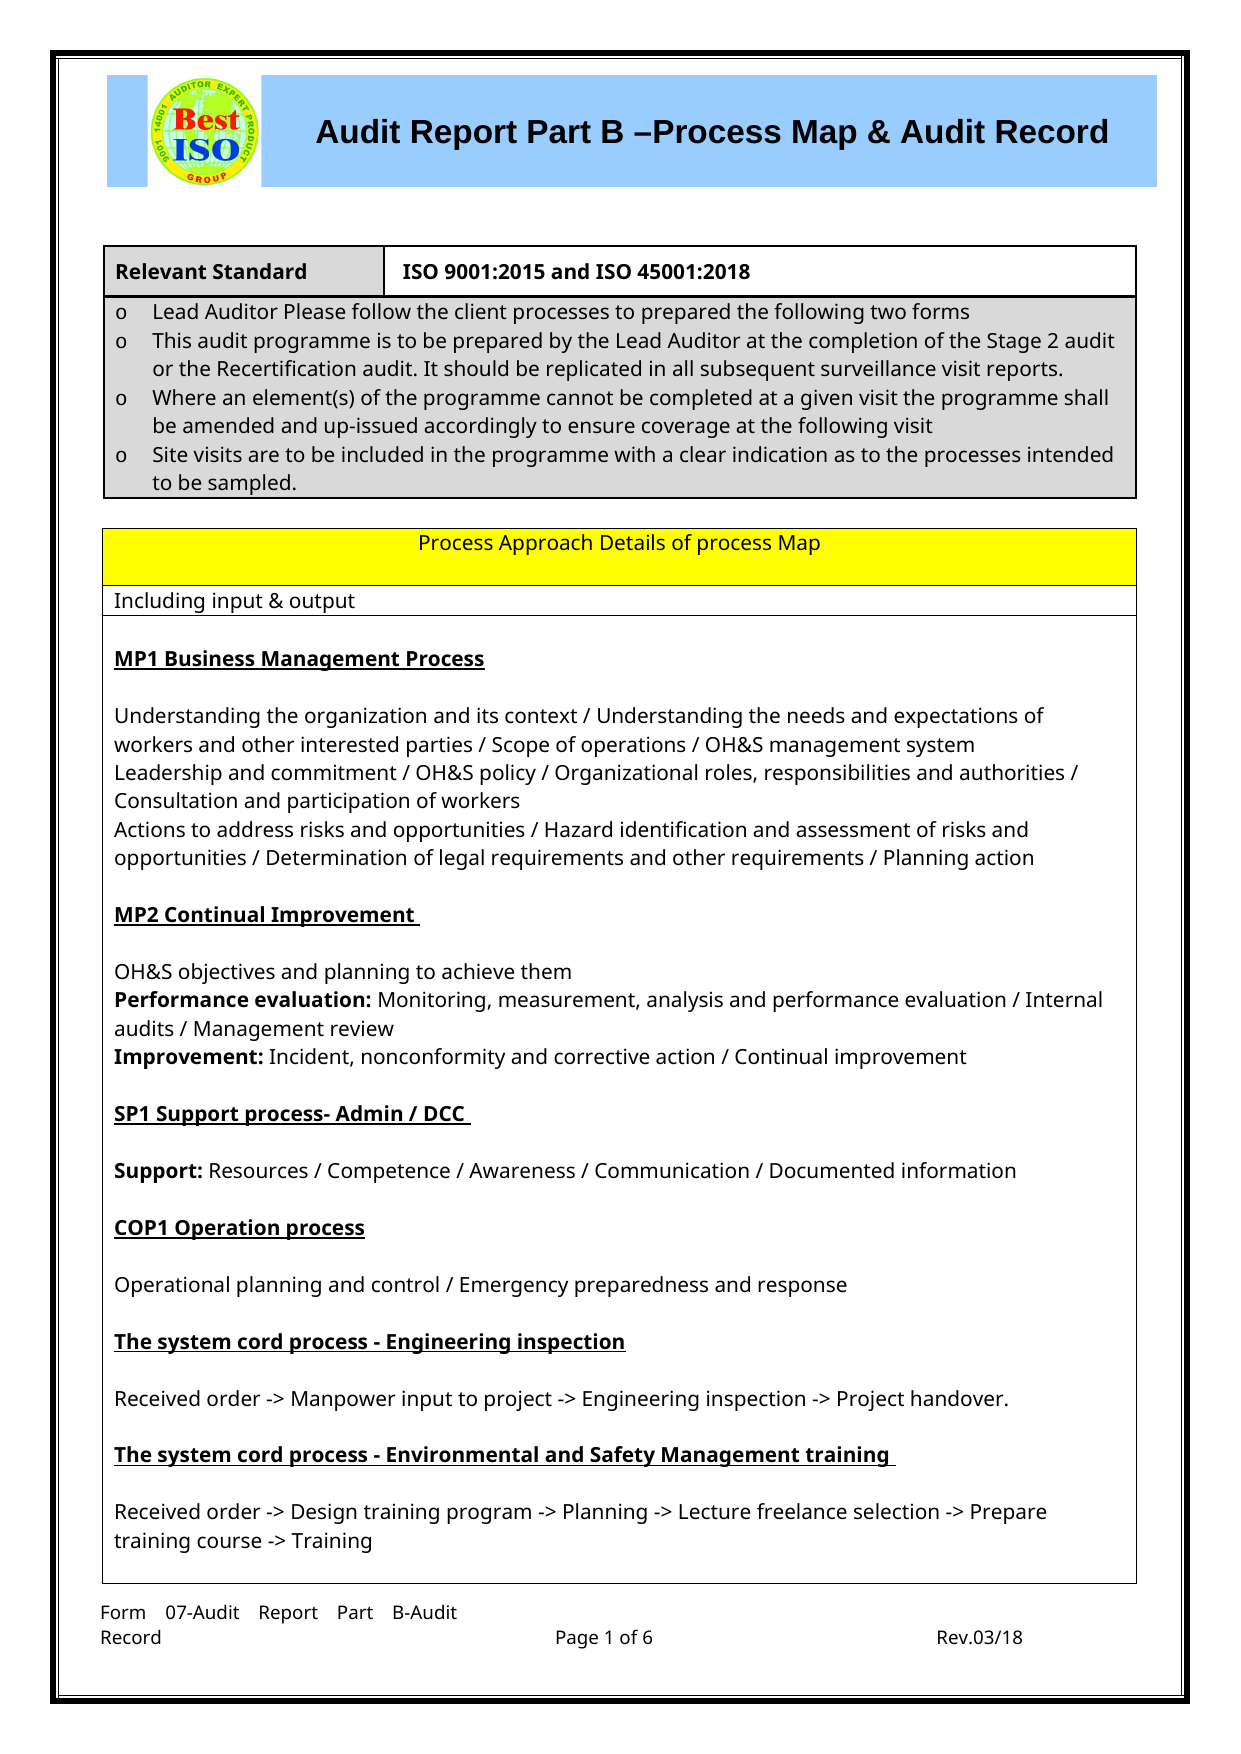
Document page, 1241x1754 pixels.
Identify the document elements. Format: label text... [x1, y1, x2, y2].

table_cell Lead Auditor Please follow the client processes to prepared the following two forms This audit programme is to be prepared by the Lead Auditor at the completion of the Stage 2 audit or the Recertification audit. It should be replicated in all subsequent surveillance visit reports. Where an element(s) of the programme cannot be completed at a given visit the programme shall be amended and up-issued accordingly to ensure coverage at the following visit Site visits are to be included in the programme with a clear indication as to the processes intended to be sampled. [105, 298, 1135, 497]
table_cell Including input & output [103, 586, 1136, 615]
table_header Process Approach Details of process Map [103, 529, 1136, 585]
picture [147, 75, 262, 188]
table_header ISO 9001:2015 and ISO 45001:2018 [385, 247, 1135, 295]
table_header Relevant Standard [105, 247, 383, 295]
